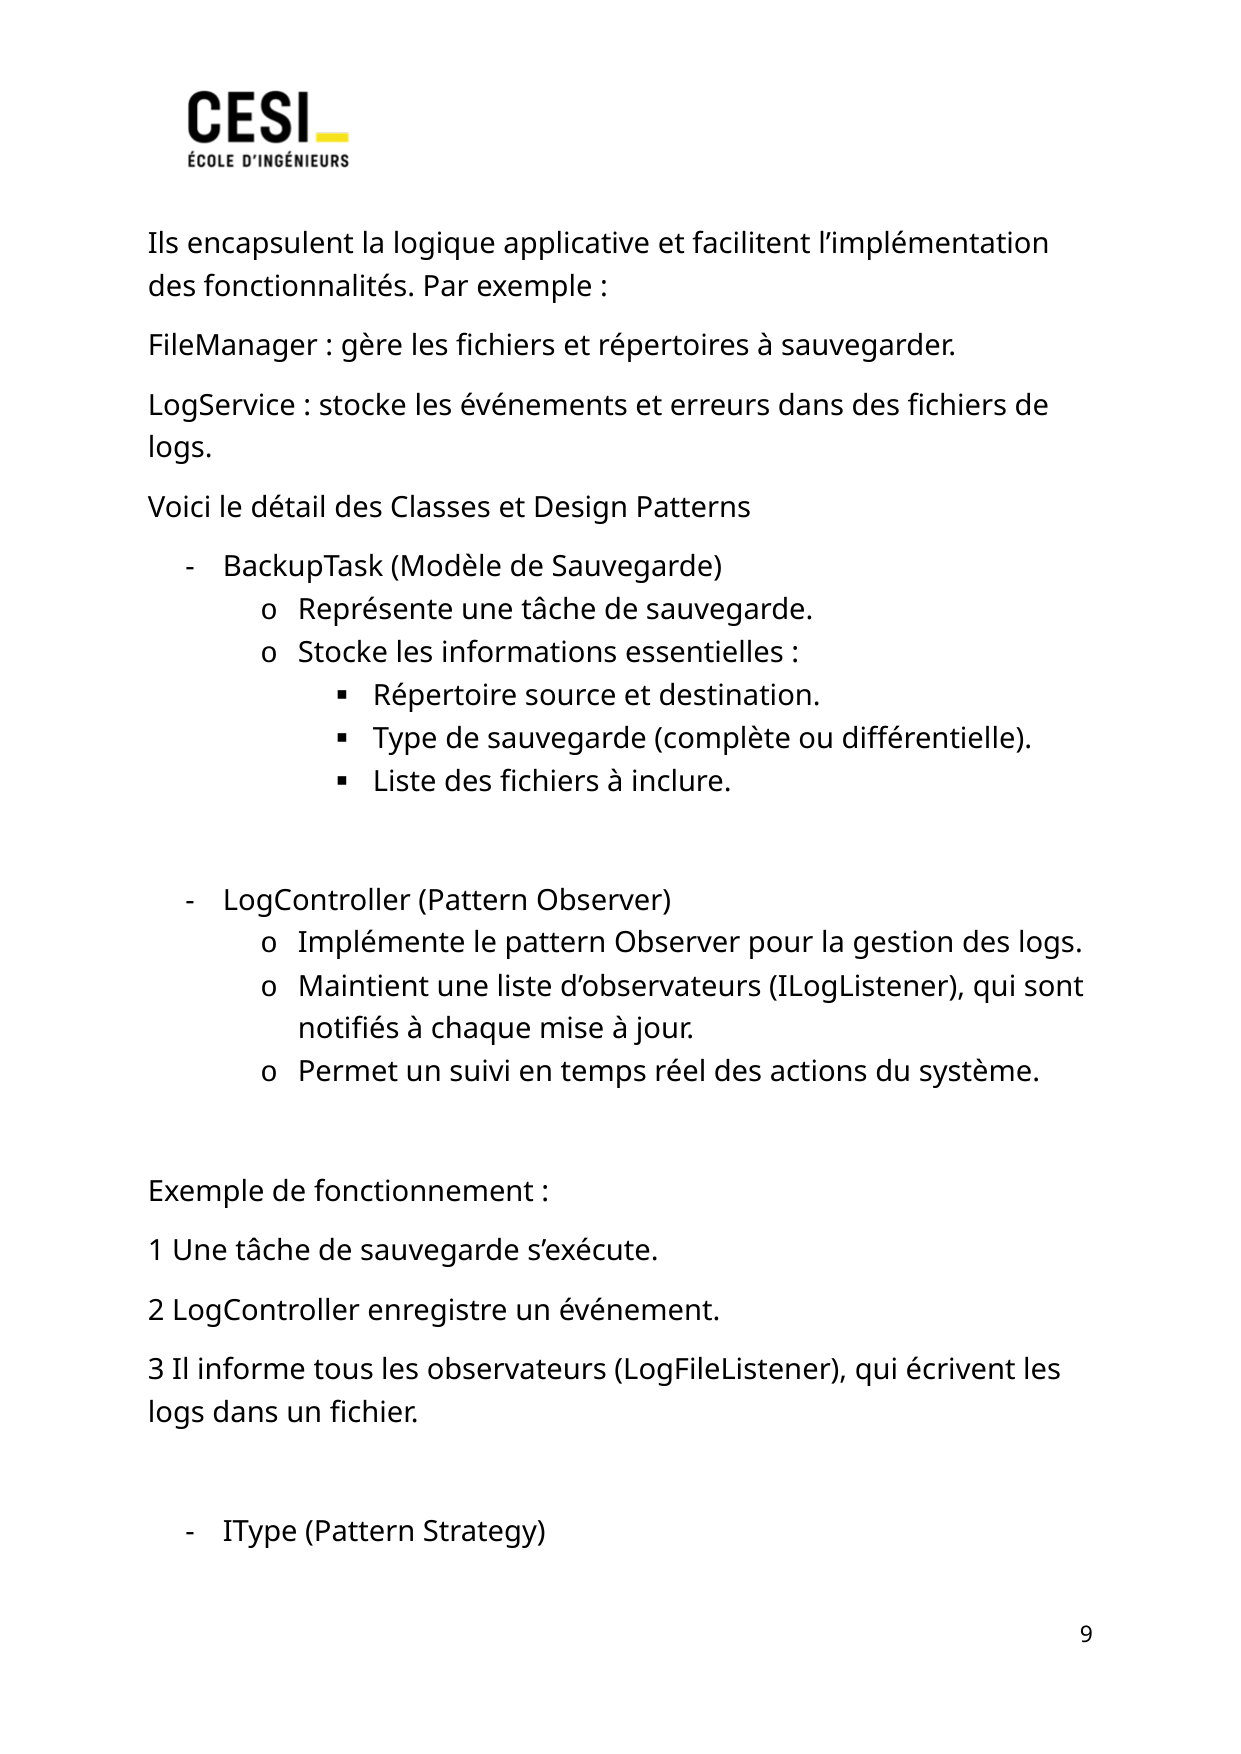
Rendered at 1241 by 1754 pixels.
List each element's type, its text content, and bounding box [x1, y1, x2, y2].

list Répertoire source et destination. [335, 674, 1093, 714]
text 2️ LogController enregistre un événement. [148, 1289, 1093, 1328]
picture [147, 73, 390, 191]
list IType (Pattern Strategy) [185, 1510, 1093, 1550]
list Implémente le pattern Observer pour la gestion des logs. [260, 922, 1093, 962]
list Maintient une liste d’observateurs (ILogListener), qui sont notifiés à chaque mise à jour. [260, 965, 1093, 1047]
list Permet un suivi en temps réel des actions du système. [260, 1051, 1093, 1091]
text Exemple de fonctionnement : [148, 1170, 1093, 1209]
text Voici le détail des Classes et Design Patterns [148, 486, 1093, 526]
text 3️ Il informe tous les observateurs (LogFileListener), qui écrivent les logs dans un fichier. [148, 1348, 1093, 1431]
list Liste des fichiers à inclure. [335, 760, 1093, 800]
text 1️ Une tâche de sauvegarde s’exécute. [148, 1229, 1093, 1269]
text LogService : stocke les événements et erreurs dans des fichiers de logs. [148, 384, 1093, 466]
list BackupTask (Modèle de Sauvegarde) [185, 546, 1093, 585]
text Ils encapsulent la logique applicative et facilitent l’implémentation des fonctionnalités. Par exemple : [148, 222, 1093, 304]
list LogController (Pattern Observer) [185, 879, 1093, 919]
list Représente une tâche de sauvegarde. [260, 588, 1093, 628]
text FileManager : gère les fichiers et répertoires à sauvegarder. [148, 324, 1093, 364]
list Stocke les informations essentielles : [260, 631, 1093, 671]
list Type de sauvegarde (complète ou différentielle). [335, 717, 1093, 757]
